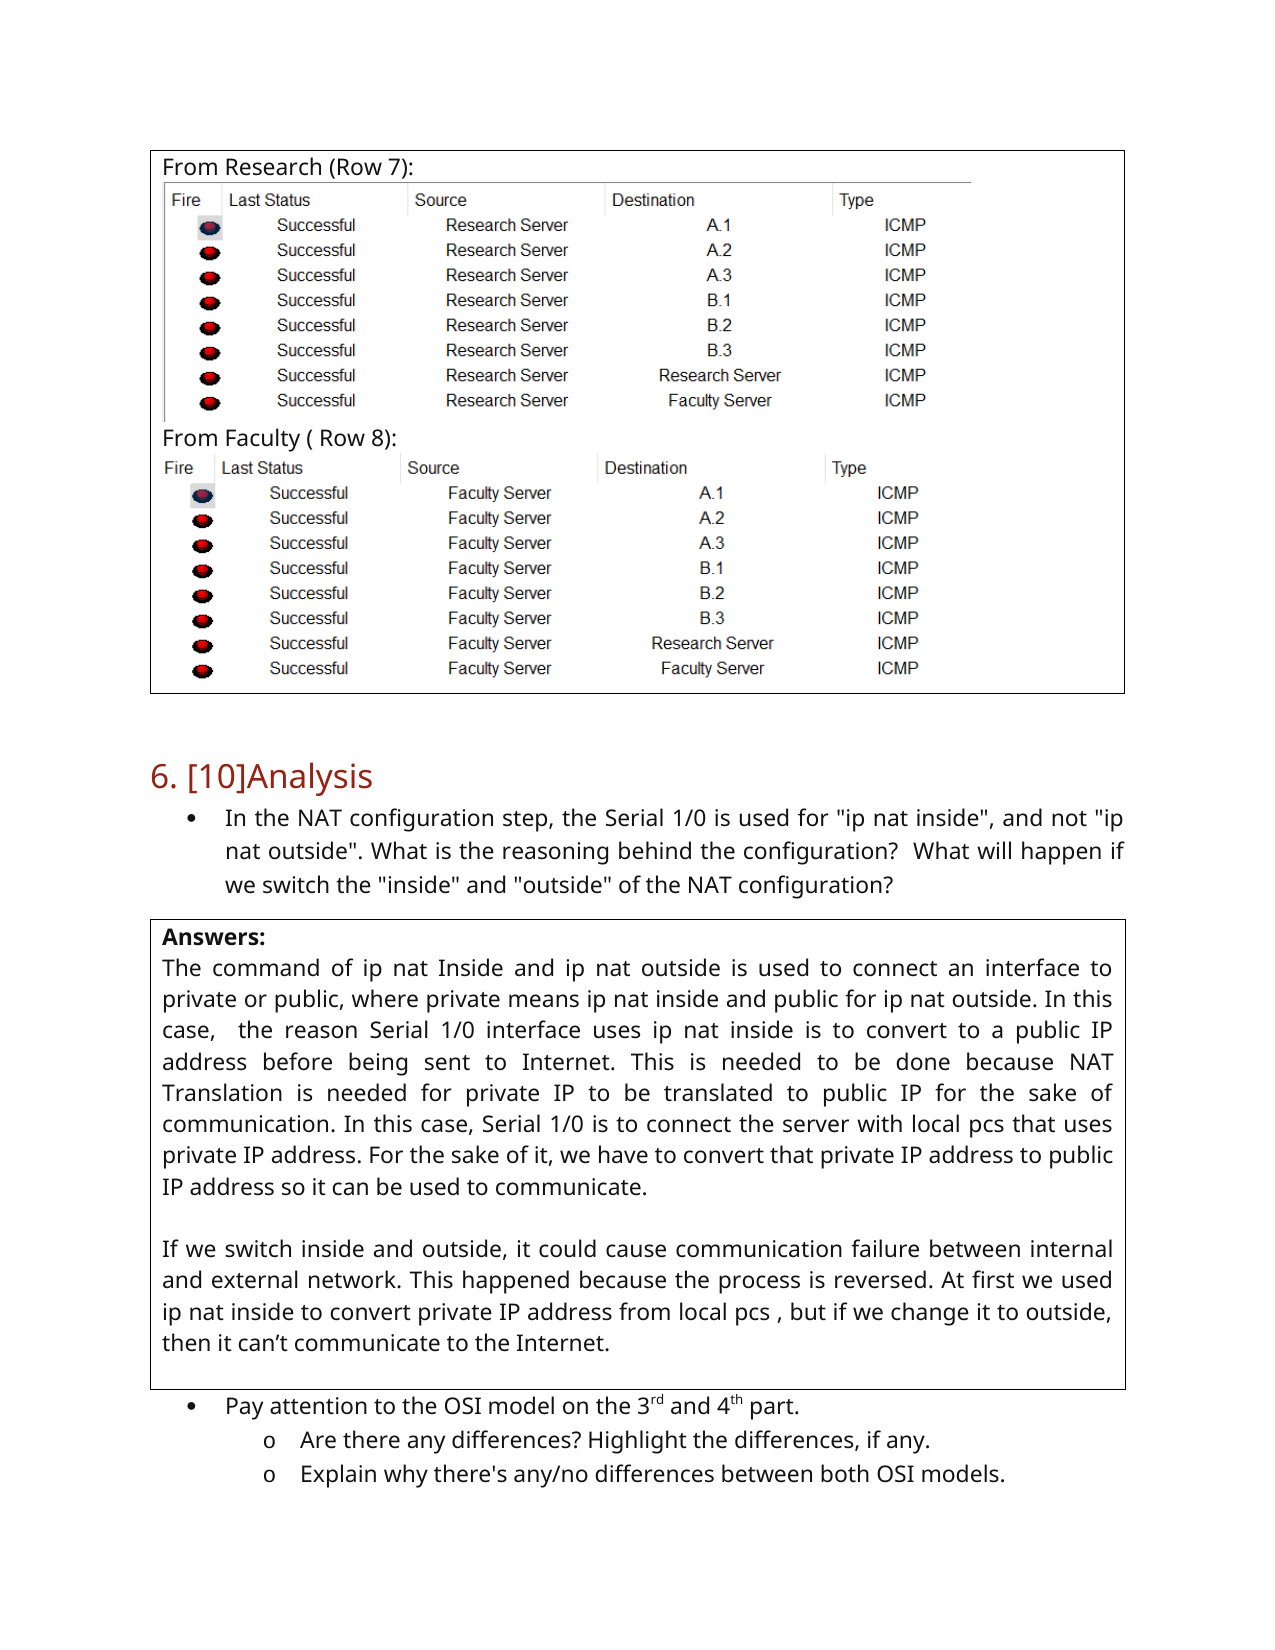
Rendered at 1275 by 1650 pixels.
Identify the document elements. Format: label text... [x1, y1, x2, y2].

list In the NAT configuration step, the Serial 1/0 is used for "ip nat inside", and not "ip nat outside". What is the reasoning behind the configuration? What will happen if we switch the "inside" and "outside" of the NAT configuration? [187, 801, 1125, 900]
picture [161, 453, 950, 693]
list Are there any differences? Highlight the differences, if any. [262, 1424, 1125, 1455]
list Explain why there's any/no differences between both OSI models. [262, 1458, 1125, 1489]
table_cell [151, 151, 1124, 693]
subtitle 6. [10]Analysis [150, 752, 1125, 798]
list Pay attention to the OSI model on the 3rd and 4th part. [187, 1390, 1125, 1421]
picture [161, 182, 972, 422]
table_header Answers: The command of ip nat Inside and ip nat outside is used to connect an interface to private or public, where private means ip nat inside and public for ip nat outside. In this case, the reason Serial 1/0 interface uses ip nat inside is to convert to a public IP address before being sent to Internet. This is needed to be done because NAT Translation is needed for private IP to be translated to public IP for the sake of communication. In this case, Serial 1/0 is to connect the server with local pcs that uses private IP address. For the sake of it, we have to convert that private IP address to public IP address so it can be used to communicate. If we switch inside and outside, it could cause communication failure between internal and external network. This happened because the process is reversed. At first we used ip nat inside to convert private IP address from local pcs , but if we change it to outside, then it can’t communicate to the Internet. [151, 920, 1125, 1389]
